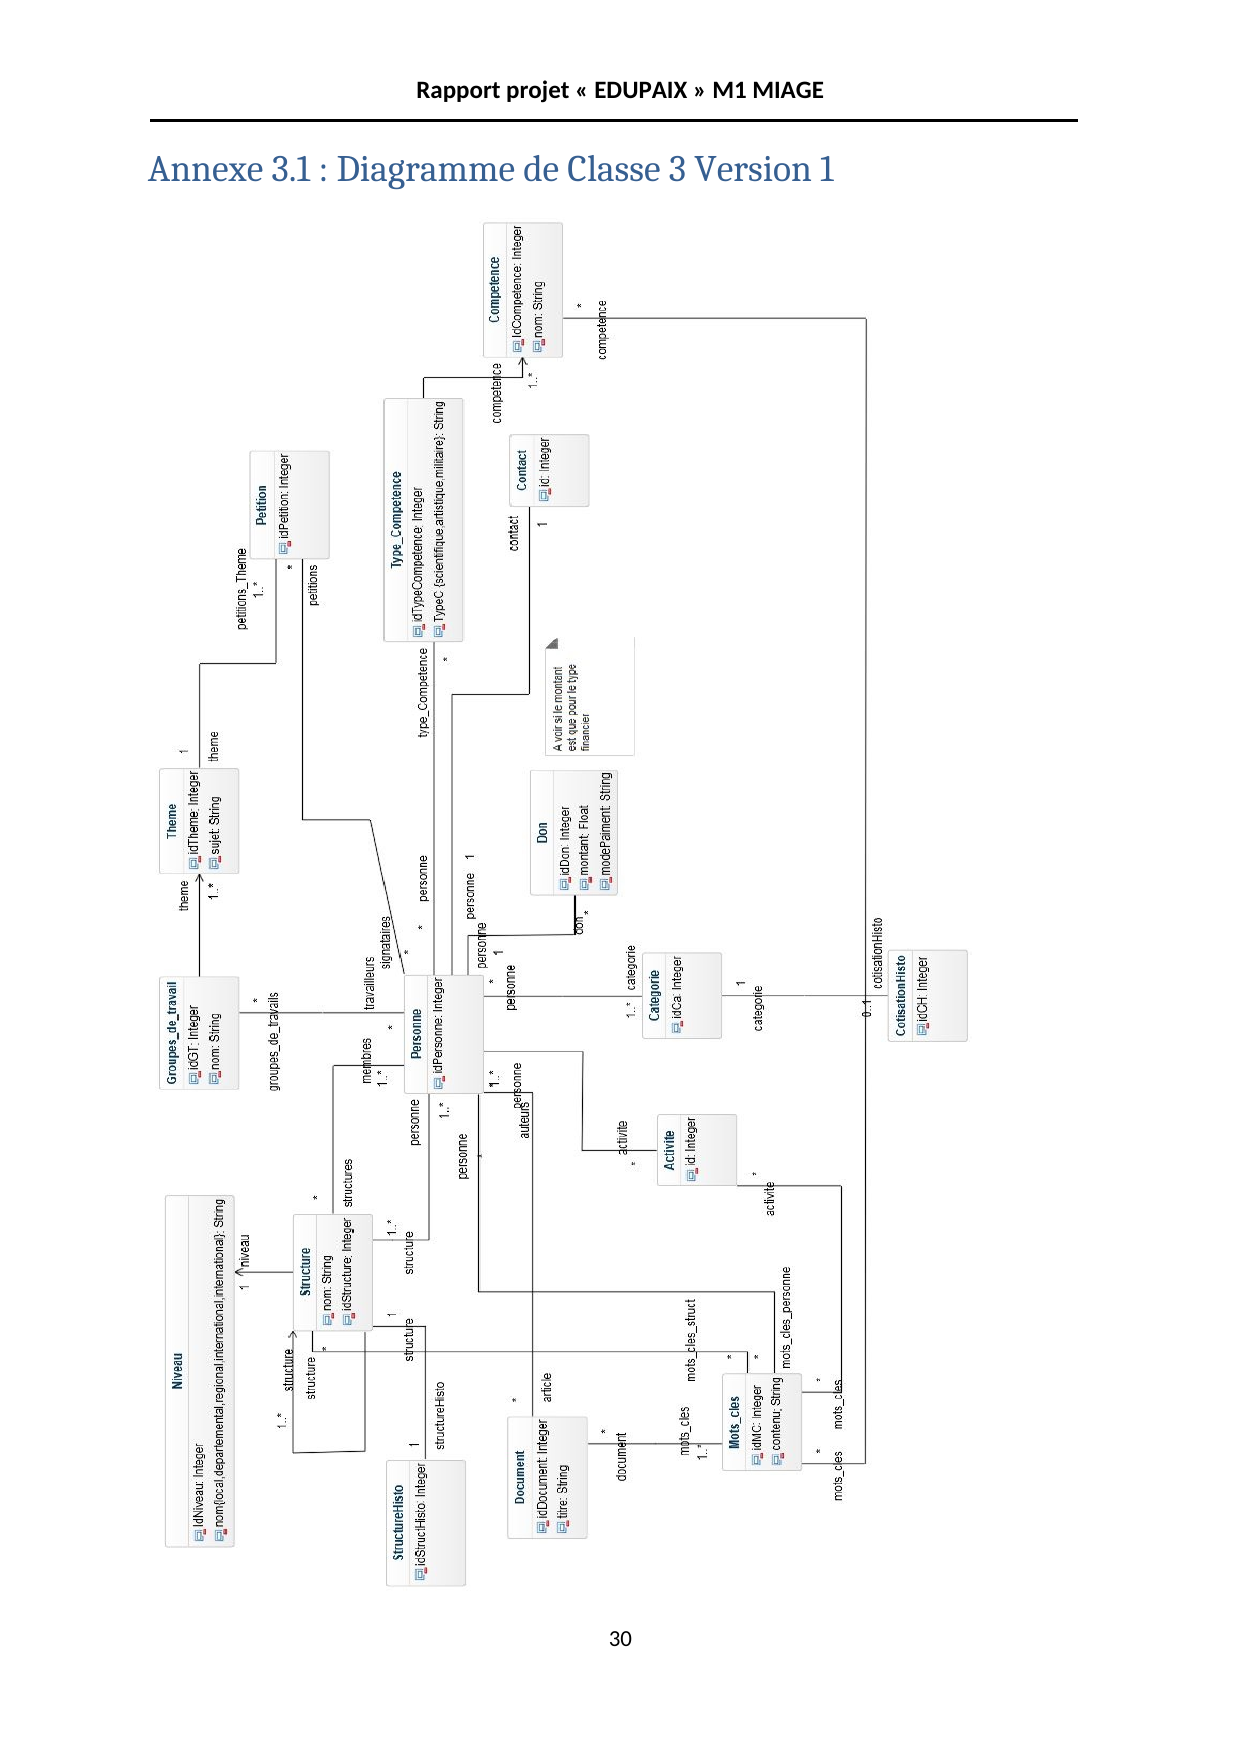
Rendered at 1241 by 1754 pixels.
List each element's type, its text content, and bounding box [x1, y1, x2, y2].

picture [147, 217, 972, 1605]
text Annexe 3.1 : Diagramme de Classe 3 Version 1 [148, 148, 1093, 191]
